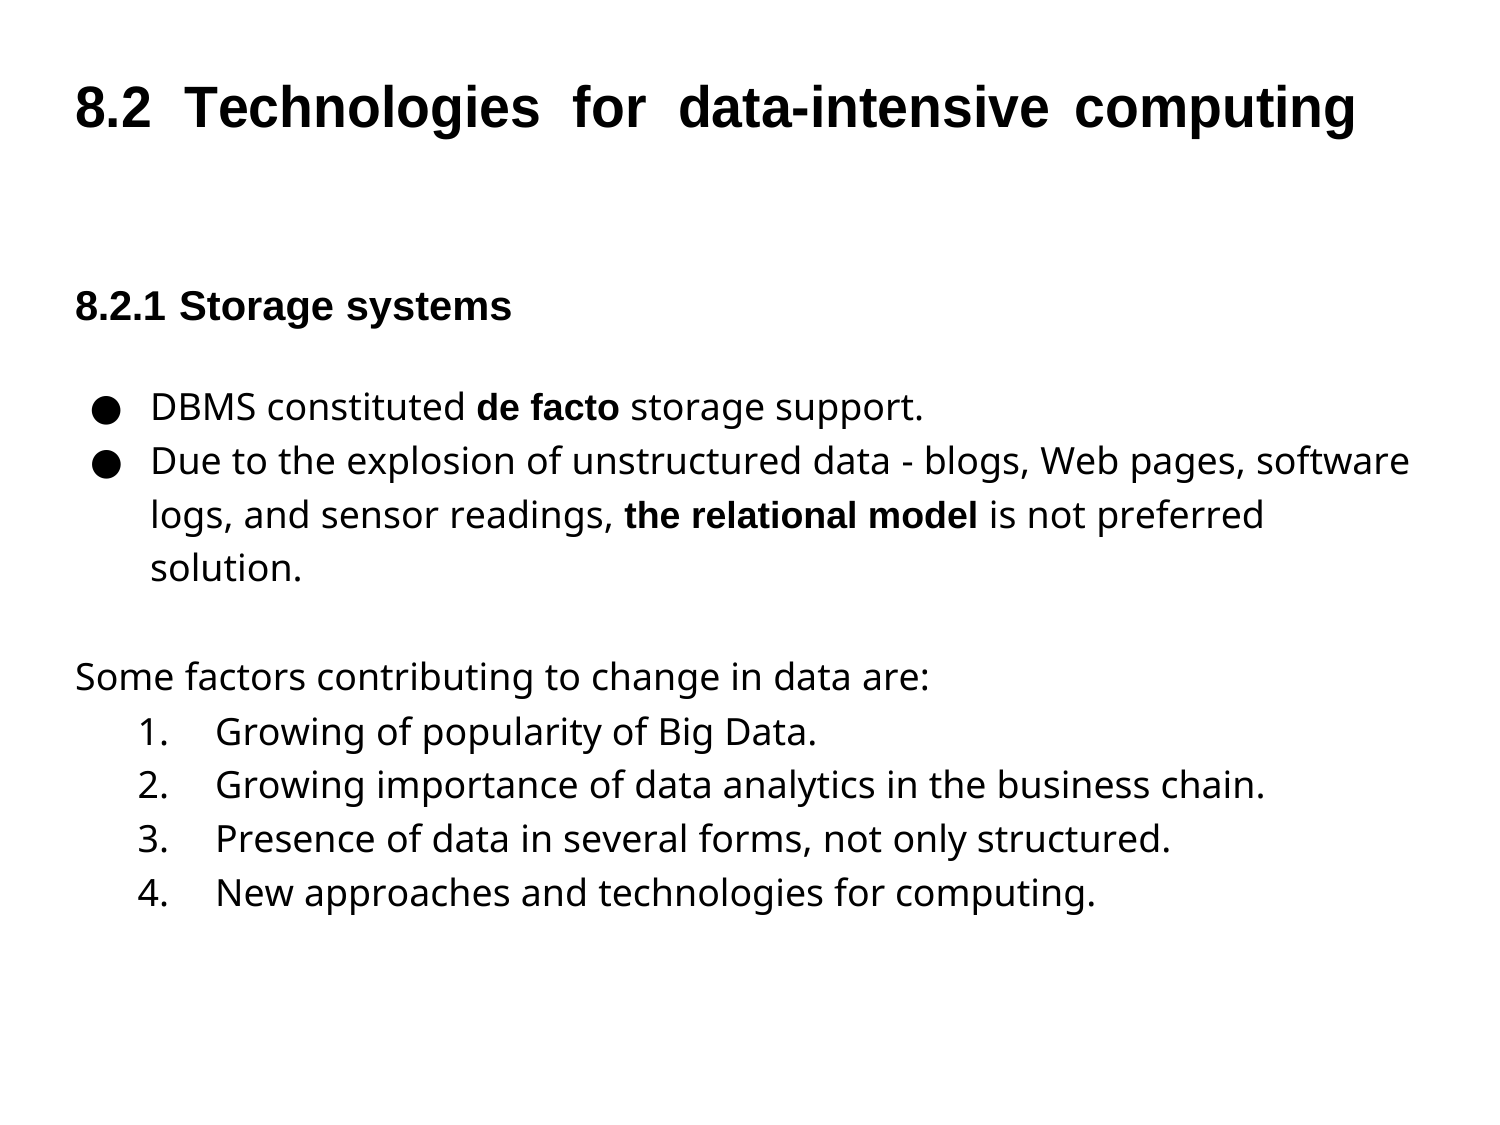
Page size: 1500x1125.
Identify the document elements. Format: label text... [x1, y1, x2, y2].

list DBMS constituted de facto storage support. [89, 381, 1467, 432]
text Some factors contributing to change in data are: [75, 651, 1467, 702]
subtitle Storage systems [75, 281, 1467, 329]
list New approaches and technologies for computing. [137, 866, 1467, 917]
list Due to the explosion of unstructured data - blogs, Web pages, software logs, and sensor readings, the relational model is not preferred solution. [90, 434, 1422, 593]
list Growing importance of data analytics in the business chain. [137, 759, 1467, 810]
list Growing of popularity of Big Data. [137, 705, 1467, 756]
list Presence of data in several forms, not only structured. [137, 813, 1467, 864]
